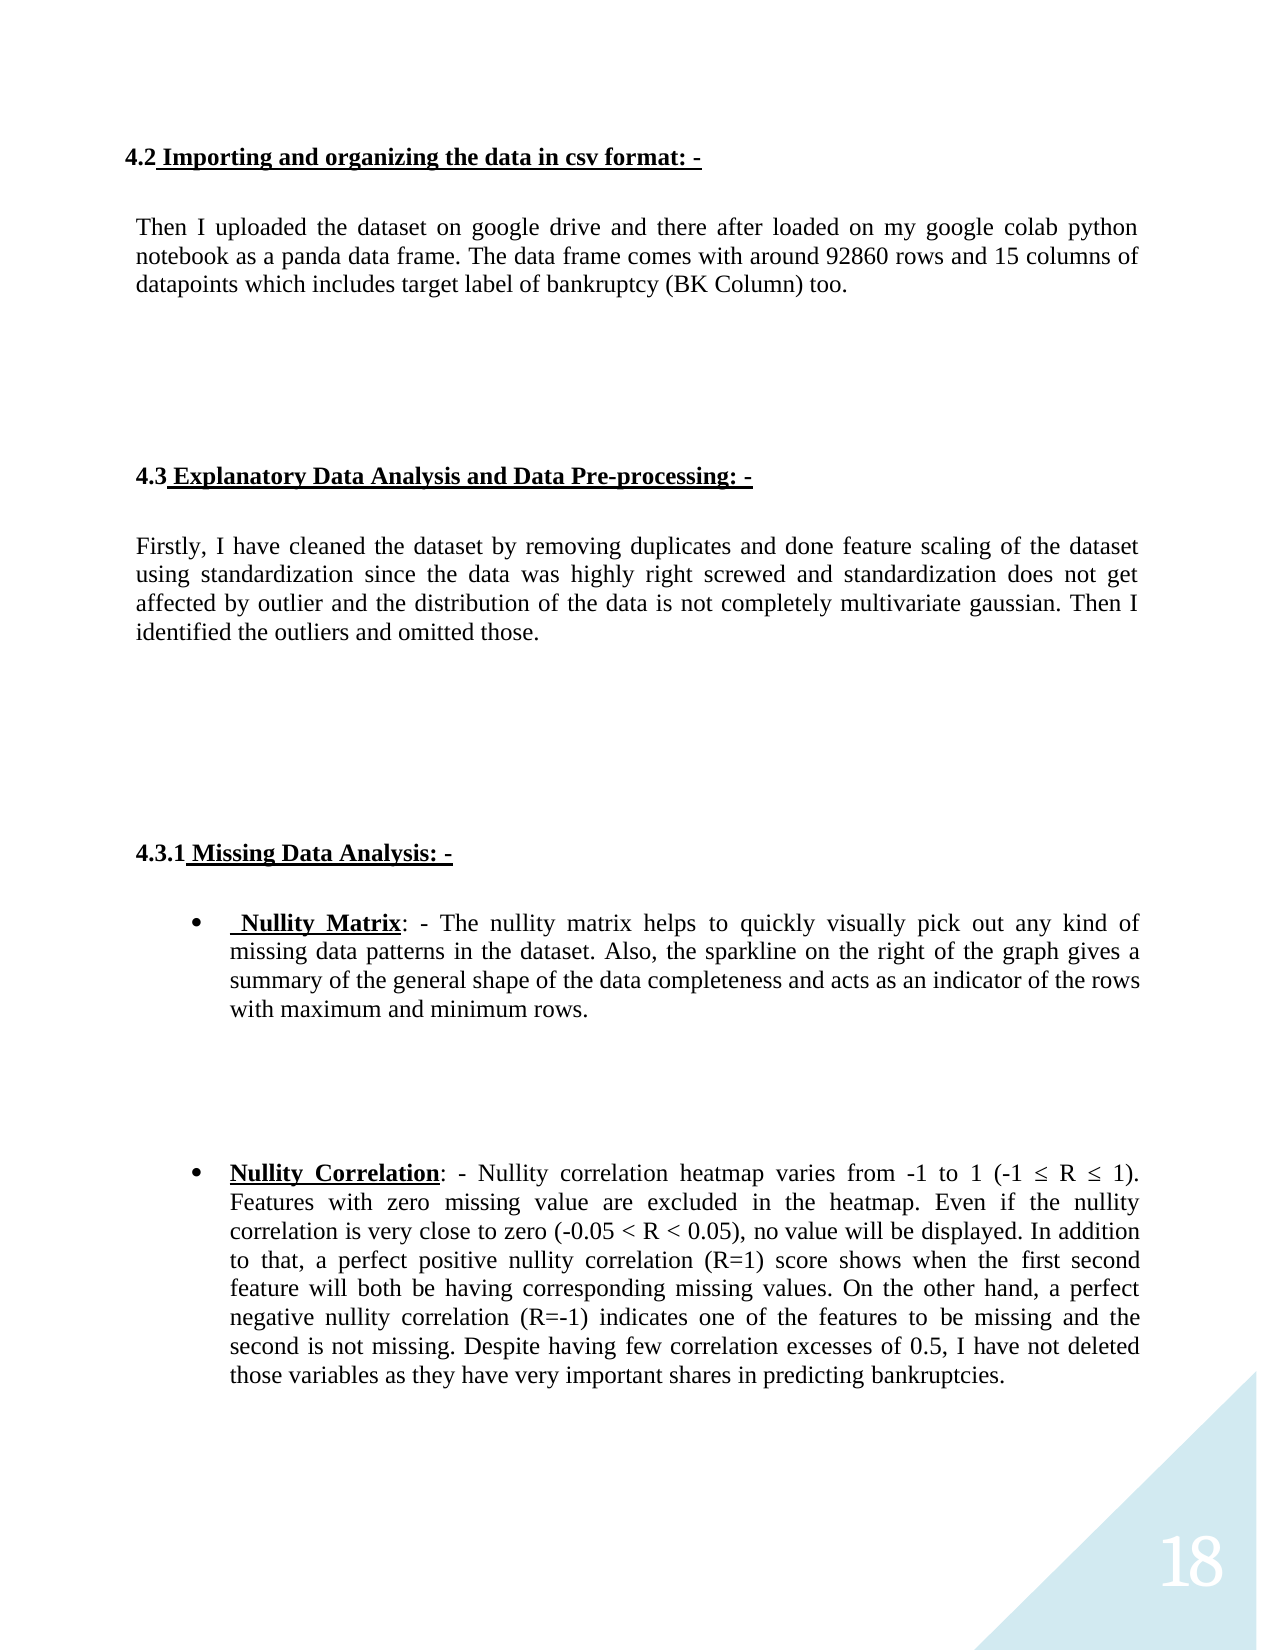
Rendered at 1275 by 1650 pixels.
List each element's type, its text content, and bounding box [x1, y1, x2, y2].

list Nullity Matrix: - The nullity matrix helps to quickly visually pick out any kind of missing data patterns in the dataset. Also, the sparkline on the right of the graph gives a summary of the general shape of the data completeness and acts as an indicator of the rows with maximum and minimum rows. [192, 908, 1140, 1023]
subtitle 4.3 Explanatory Data Analysis and Data Pre-processing: - [136, 461, 1275, 490]
subtitle 4.3.1 Missing Data Analysis: - [136, 838, 1275, 867]
list Nullity Correlation: - Nullity correlation heatmap varies from -1 to 1 (-1 ≤ R ≤ 1). Features with zero missing value are excluded in the heatmap. Even if the nullity correlation is very close to zero (-0.05 < R < 0.05), no value will be displayed. In addition to that, a perfect positive nullity correlation (R=1) score shows when the first second feature will both be having corresponding missing values. On the other hand, a perfect negative nullity correlation (R=-1) indicates one of the features to be missing and the second is not missing. Despite having few correlation excesses of 0.5, I have not deleted those variables as they have very important shares in predicting bankruptcies. [192, 1158, 1140, 1388]
subtitle 4.2 Importing and organizing the data in csv format: - [125, 142, 1275, 171]
text Then I uploaded the dataset on google drive and there after loaded on my google colab python notebook as a panda data frame. The data frame comes with around 92860 rows and 15 columns of datapoints which includes target label of bankruptcy (BK Column) too. [136, 212, 1140, 298]
text Firstly, I have cleaned the dataset by removing duplicates and done feature scaling of the dataset using standardization since the data was highly right screwed and standardization does not get affected by outlier and the distribution of the data is not completely multivariate gaussian. Then I identified the outliers and omitted those. [136, 531, 1139, 646]
